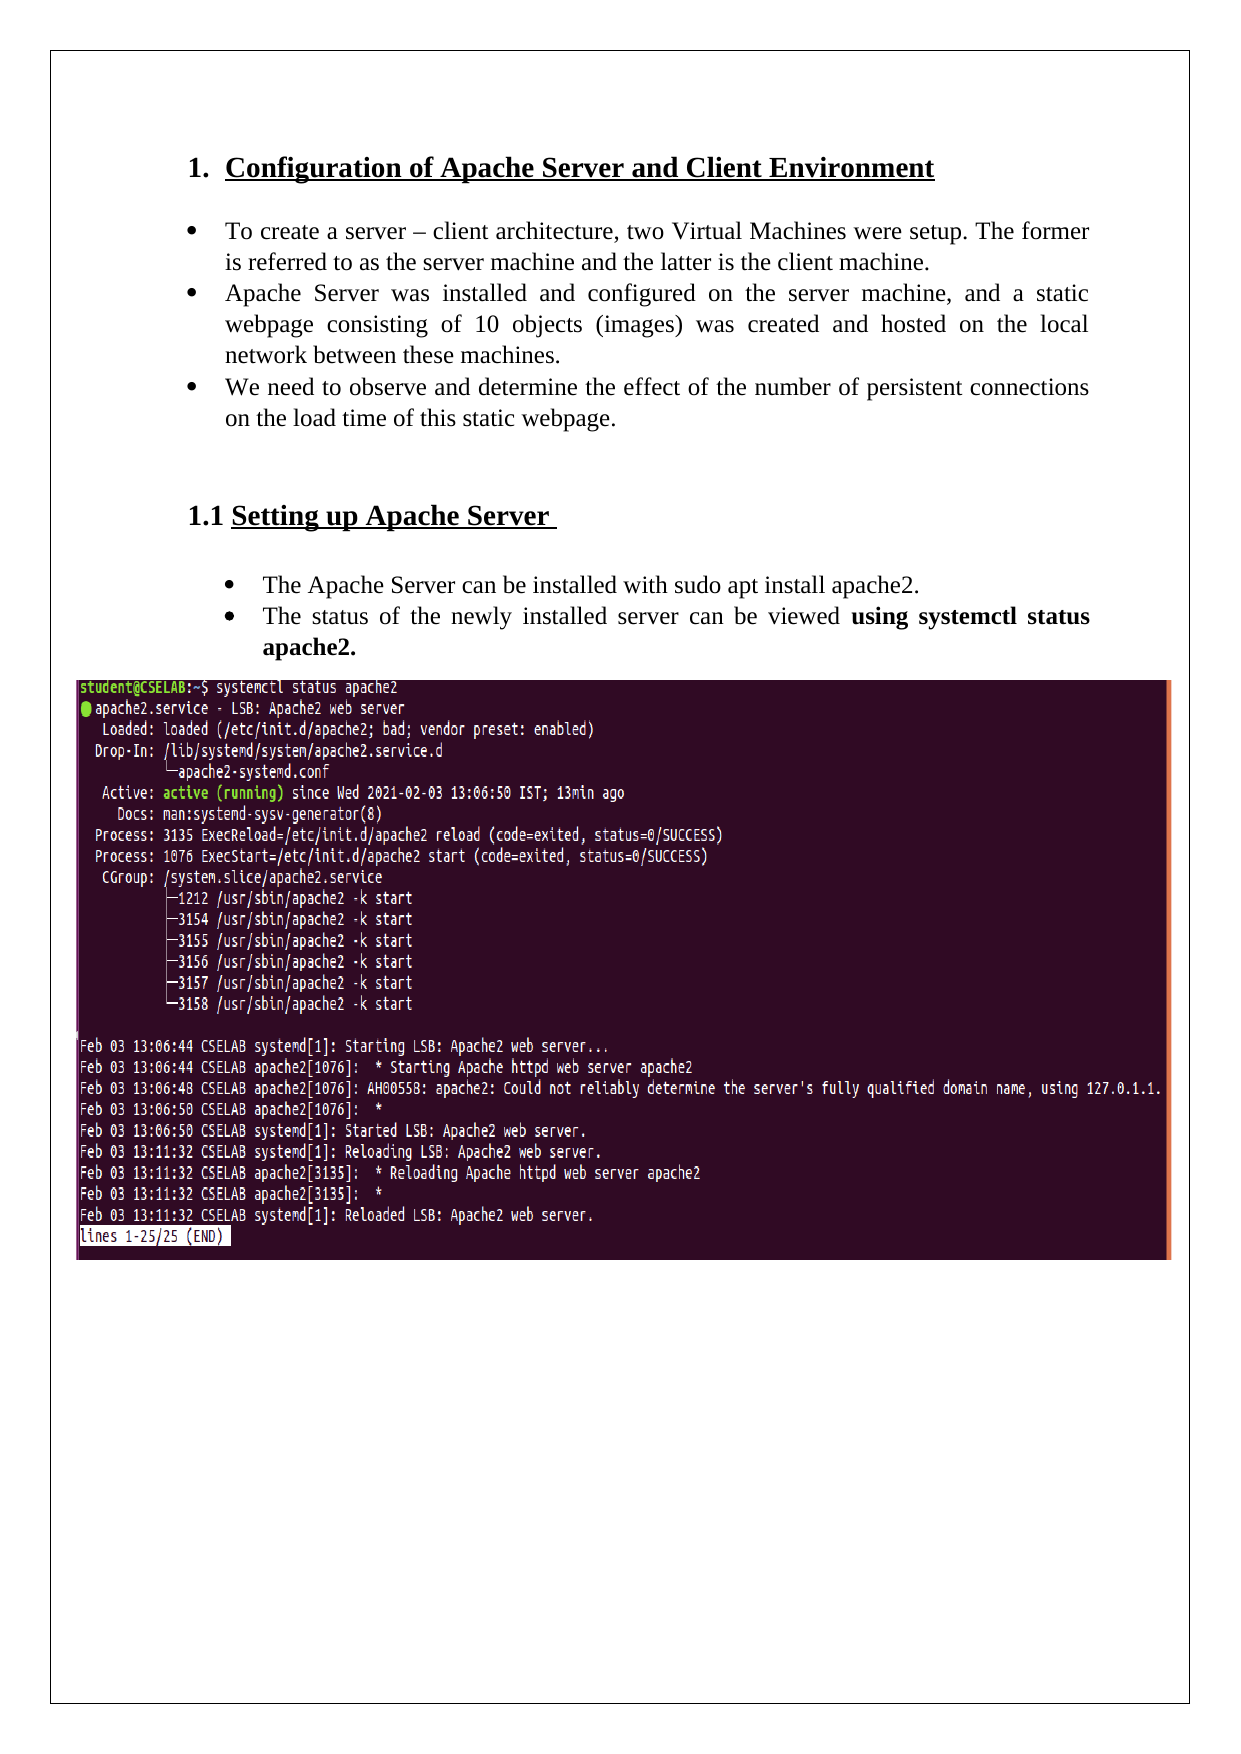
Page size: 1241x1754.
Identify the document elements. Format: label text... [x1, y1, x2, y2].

list Configuration of Apache Server and Client Environment [187, 150, 1090, 183]
picture [76, 680, 1172, 1260]
list The Apache Server can be installed with sudo apt install apache2. [225, 570, 1090, 599]
list To create a server – client architecture, two Virtual Machines were setup. The former is referred to as the server machine and the latter is the client machine. [187, 216, 1090, 276]
list Setting up Apache Server [187, 498, 1090, 532]
list The status of the newly installed server can be viewed using systemctl status apache2. [225, 601, 1090, 661]
list Apache Server was installed and configured on the server machine, and a static webpage consisting of 10 objects (images) was created and hosted on the local network between these machines. [187, 278, 1090, 369]
list We need to observe and determine the effect of the number of persistent connections on the load time of this static webpage. [187, 372, 1090, 431]
